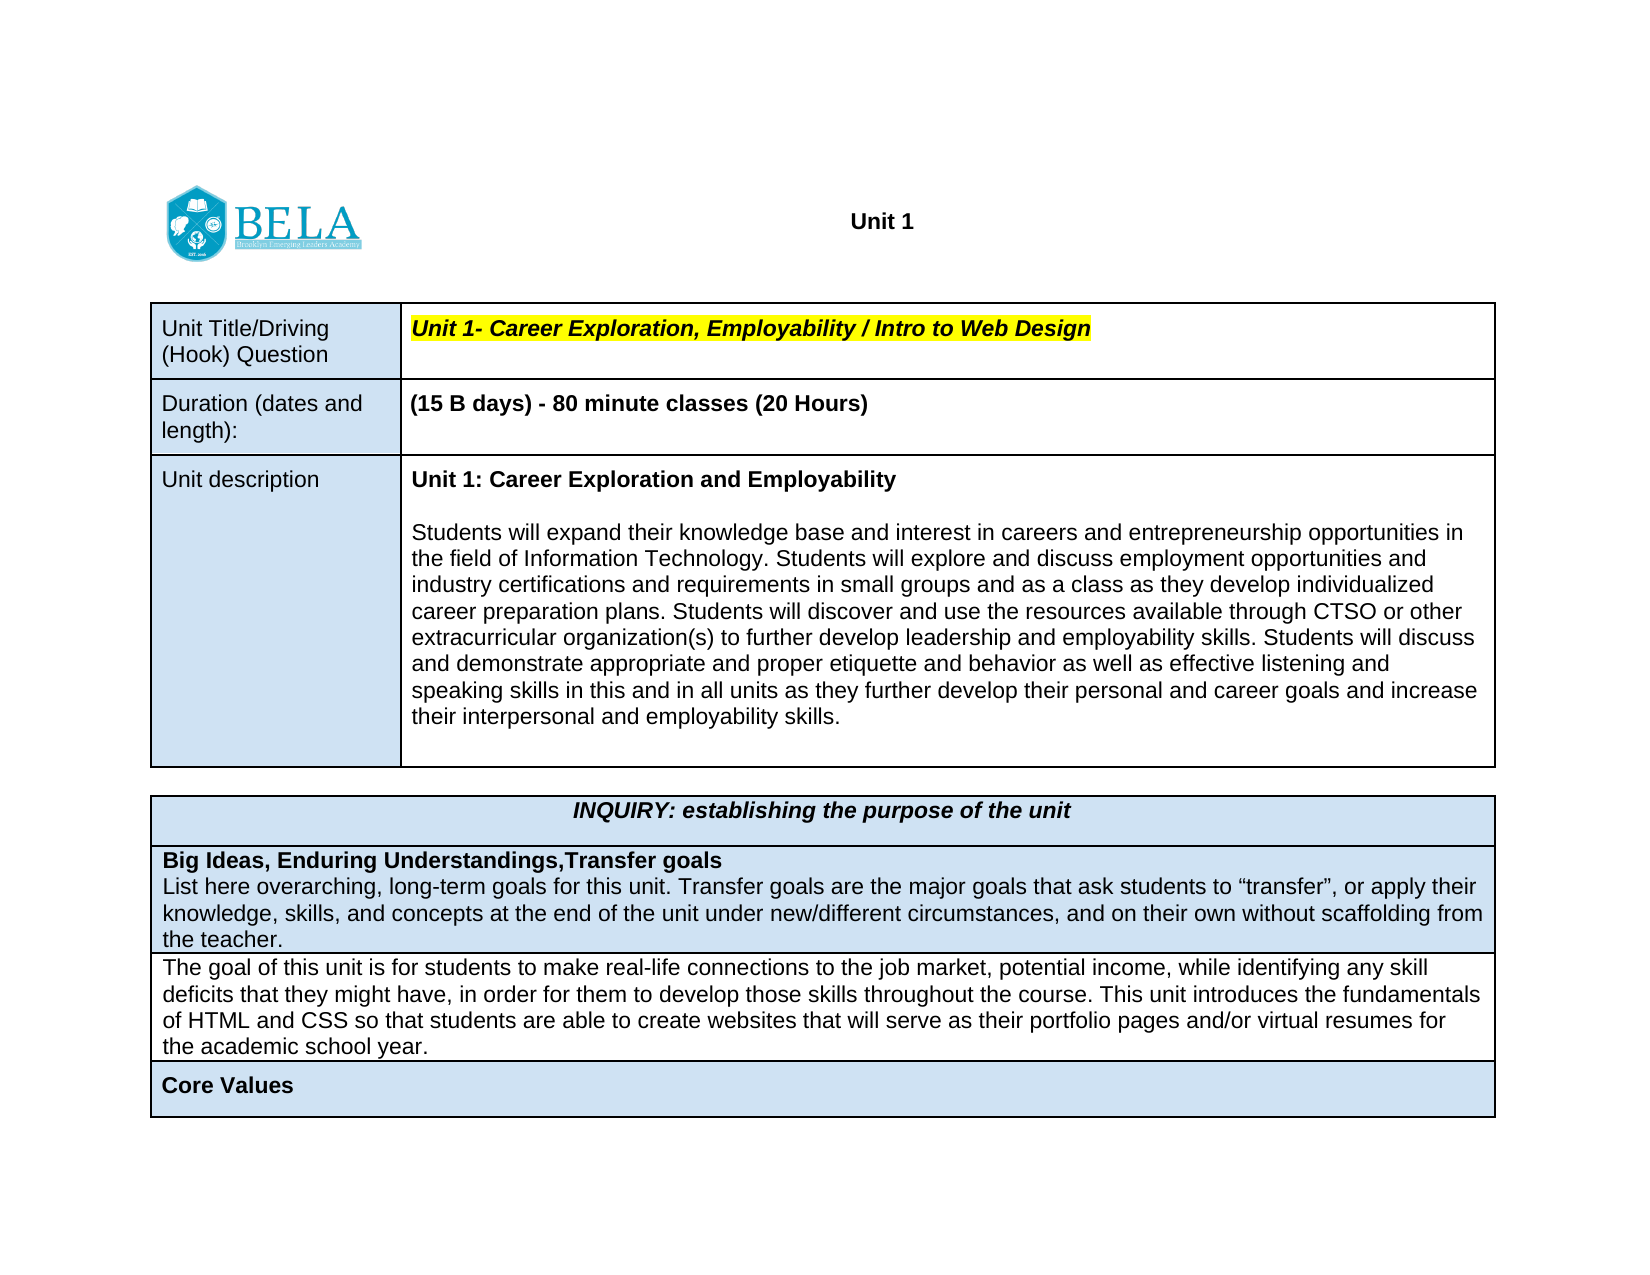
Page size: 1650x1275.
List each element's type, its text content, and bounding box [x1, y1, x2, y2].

table_header [150, 169, 373, 274]
table_cell Unit description [152, 456, 400, 766]
table_cell Big Ideas, Enduring Understandings,Transfer goals List here overarching, long-term goals for this unit. Transfer goals are the major goals that ask students to “transfer”, or apply their knowledge, skills, and concepts at the end of the unit under new/different circumstances, and on their own without scaffolding from the teacher. [152, 847, 1494, 952]
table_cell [152, 1062, 1494, 1116]
table_header INQUIRY: establishing the purpose of the unit [152, 797, 1494, 845]
table_header Unit 1- Career Exploration, Employability / Intro to Web Design [402, 304, 1494, 378]
table_header Unit Title/Driving (Hook) Question [152, 304, 400, 378]
table_cell The goal of this unit is for students to make real-life connections to the job market, potential income, while identifying any skill deficits that they might have, in order for them to develop those skills throughout the course. This unit introduces the fundamentals of HTML and CSS so that students are able to create websites that will serve as their portfolio pages and/or virtual resumes for the academic school year. [152, 954, 1494, 1060]
table_header Unit 1 [375, 169, 1390, 274]
table_cell Duration (dates and length): [152, 380, 400, 453]
table_cell Unit 1: Career Exploration and Employability Students will expand their knowledge base and interest in careers and entrepreneurship opportunities in the field of Information Technology. Students will explore and discuss employment opportunities and industry certifications and requirements in small groups and as a class as they develop individualized career preparation plans. Students will discover and use the resources available through CTSO or other extracurricular organization(s) to further develop leadership and employability skills. Students will discuss and demonstrate appropriate and proper etiquette and behavior as well as effective listening and speaking skills in this and in all units as they further develop their personal and career goals and increase their interpersonal and employability skills. [402, 456, 1494, 766]
picture [159, 178, 365, 264]
table_cell (15 B days) - 80 minute classes (20 Hours) [402, 380, 1494, 453]
